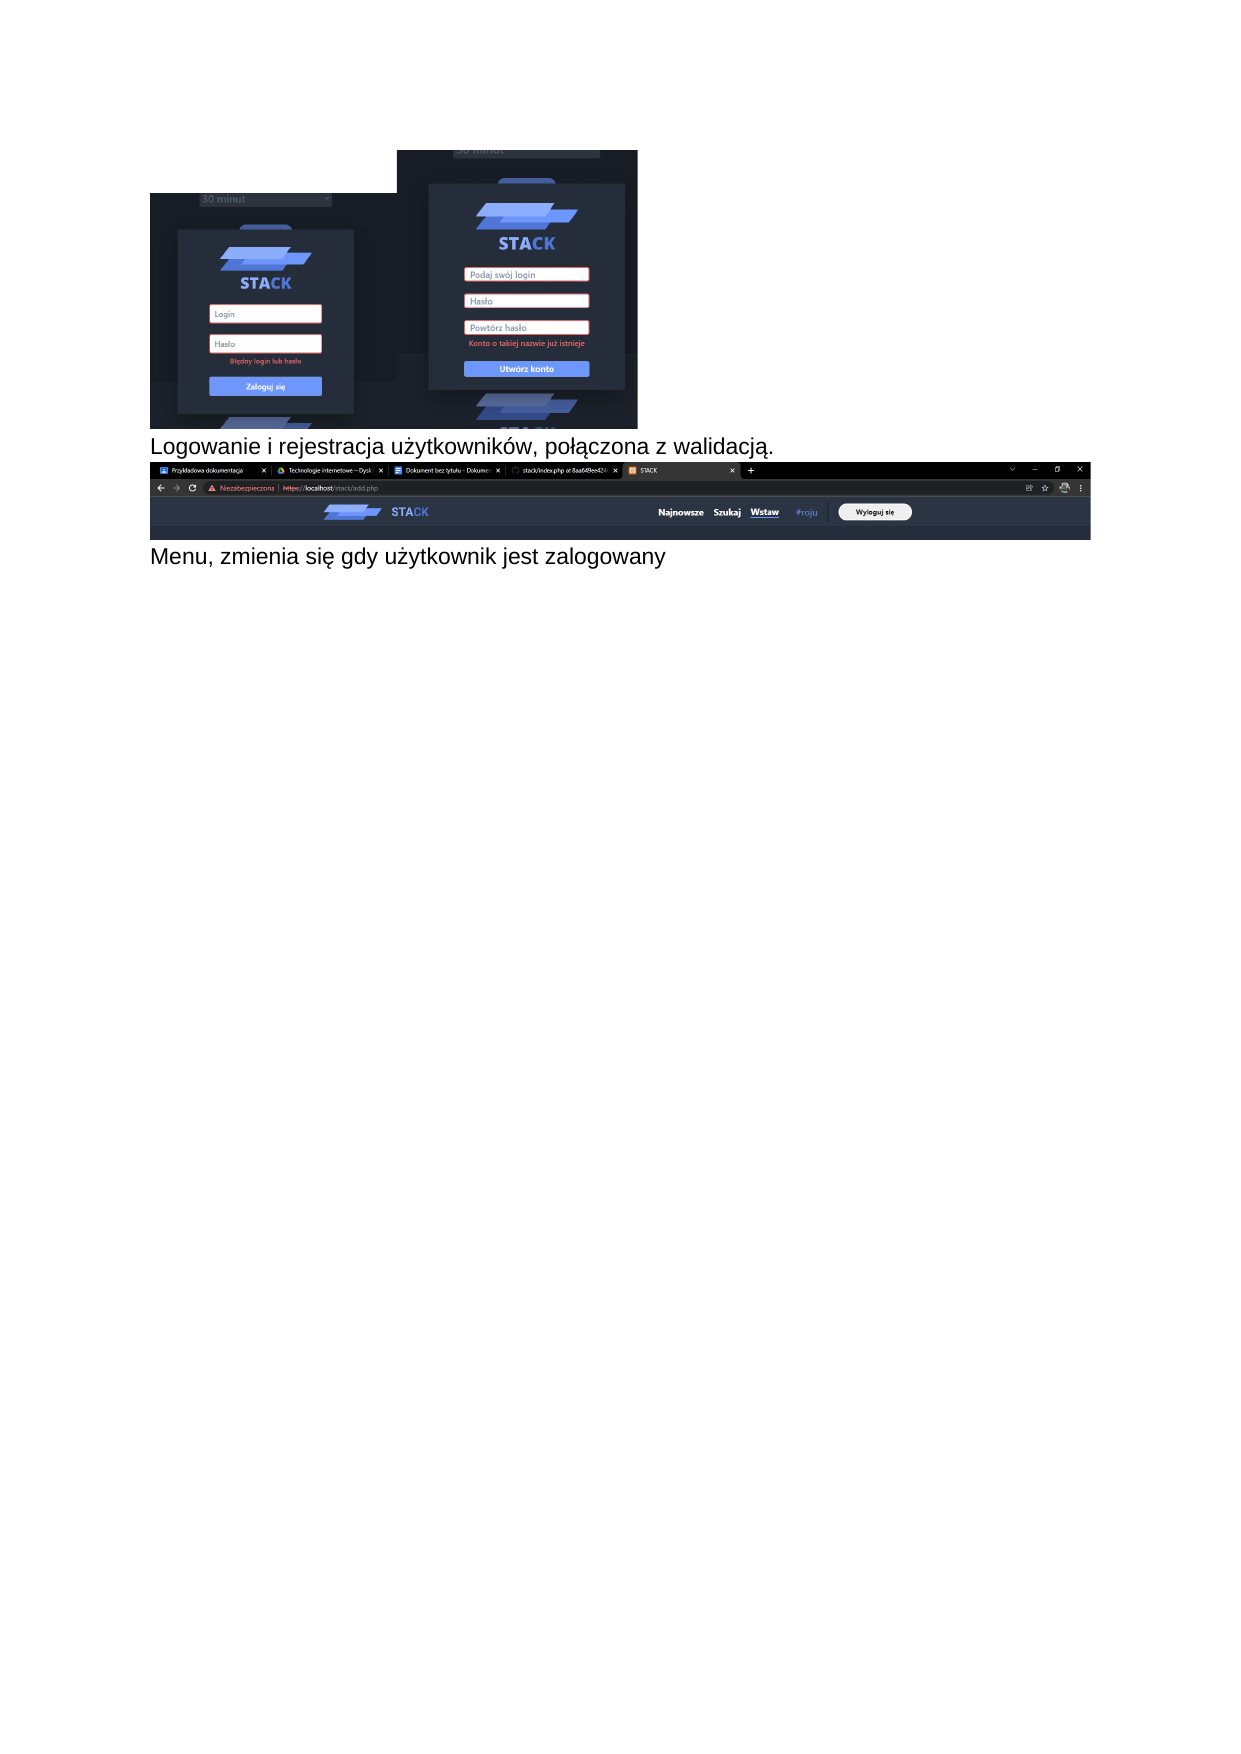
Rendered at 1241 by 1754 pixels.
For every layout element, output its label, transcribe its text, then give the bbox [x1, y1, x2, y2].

picture [150, 150, 638, 429]
picture [150, 462, 1091, 540]
text Menu, zmienia się gdy użytkownik jest zalogowany [150, 543, 1090, 569]
text Logowanie i rejestracja użytkowników, połączona z walidacją. [150, 433, 1090, 459]
